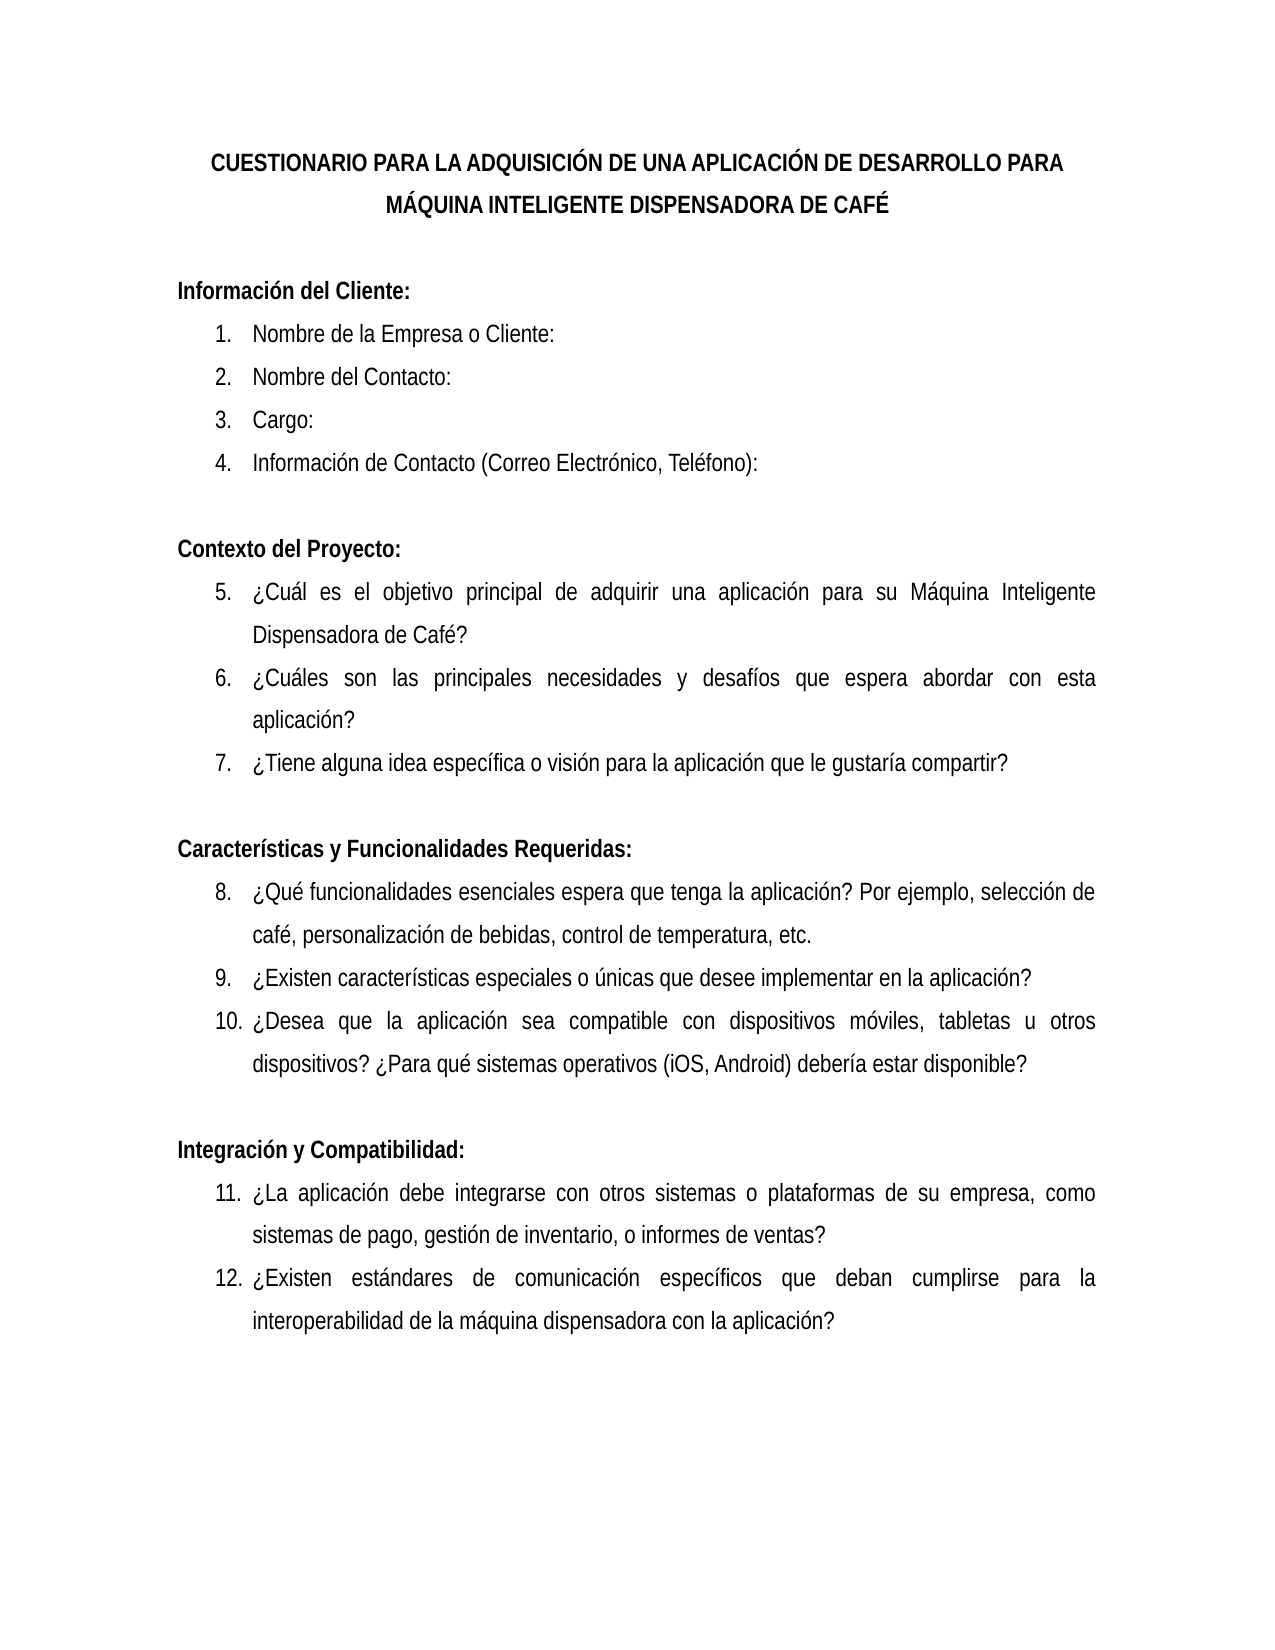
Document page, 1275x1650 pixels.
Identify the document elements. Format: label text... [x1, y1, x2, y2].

list Información de Contacto (Correo Electrónico, Teléfono): [215, 448, 1098, 477]
text Contexto del Proyecto: [177, 534, 1098, 562]
list ¿Existen características especiales o únicas que desee implementar en la aplicación? [215, 963, 1098, 992]
list Nombre de la Empresa o Cliente: [215, 319, 1098, 348]
list ¿Qué funcionalidades esenciales espera que tenga la aplicación? Por ejemplo, selección de café, personalización de bebidas, control de temperatura, etc. [215, 877, 1098, 949]
text Información del Cliente: [177, 276, 1098, 305]
list ¿Existen estándares de comunicación específicos que deban cumplirse para la interoperabilidad de la máquina dispensadora con la aplicación? [215, 1263, 1098, 1335]
list ¿La aplicación debe integrarse con otros sistemas o plataformas de su empresa, como sistemas de pago, gestión de inventario, o informes de ventas? [215, 1178, 1098, 1249]
list ¿Cuáles son las principales necesidades y desafíos que espera abordar con esta aplicación? [215, 663, 1098, 734]
list ¿Cuál es el objetivo principal de adquirir una aplicación para su Máquina Inteligente Dispensadora de Café? [215, 577, 1098, 648]
list ¿Desea que la aplicación sea compatible con dispositivos móviles, tabletas u otros dispositivos? ¿Para qué sistemas operativos (iOS, Android) debería estar disponible? [215, 1006, 1098, 1077]
list Nombre del Contacto: [215, 362, 1098, 391]
text CUESTIONARIO PARA LA ADQUISICIÓN DE UNA APLICACIÓN DE DESARROLLO PARA MÁQUINA INTELIGENTE DISPENSADORA DE CAFÉ [177, 148, 1098, 219]
text Características y Funcionalidades Requeridas: [177, 834, 1098, 863]
text Integración y Compatibilidad: [177, 1135, 1098, 1163]
list Cargo: [215, 405, 1098, 434]
list ¿Tiene alguna idea específica o visión para la aplicación que le gustaría compartir? [215, 748, 1098, 777]
